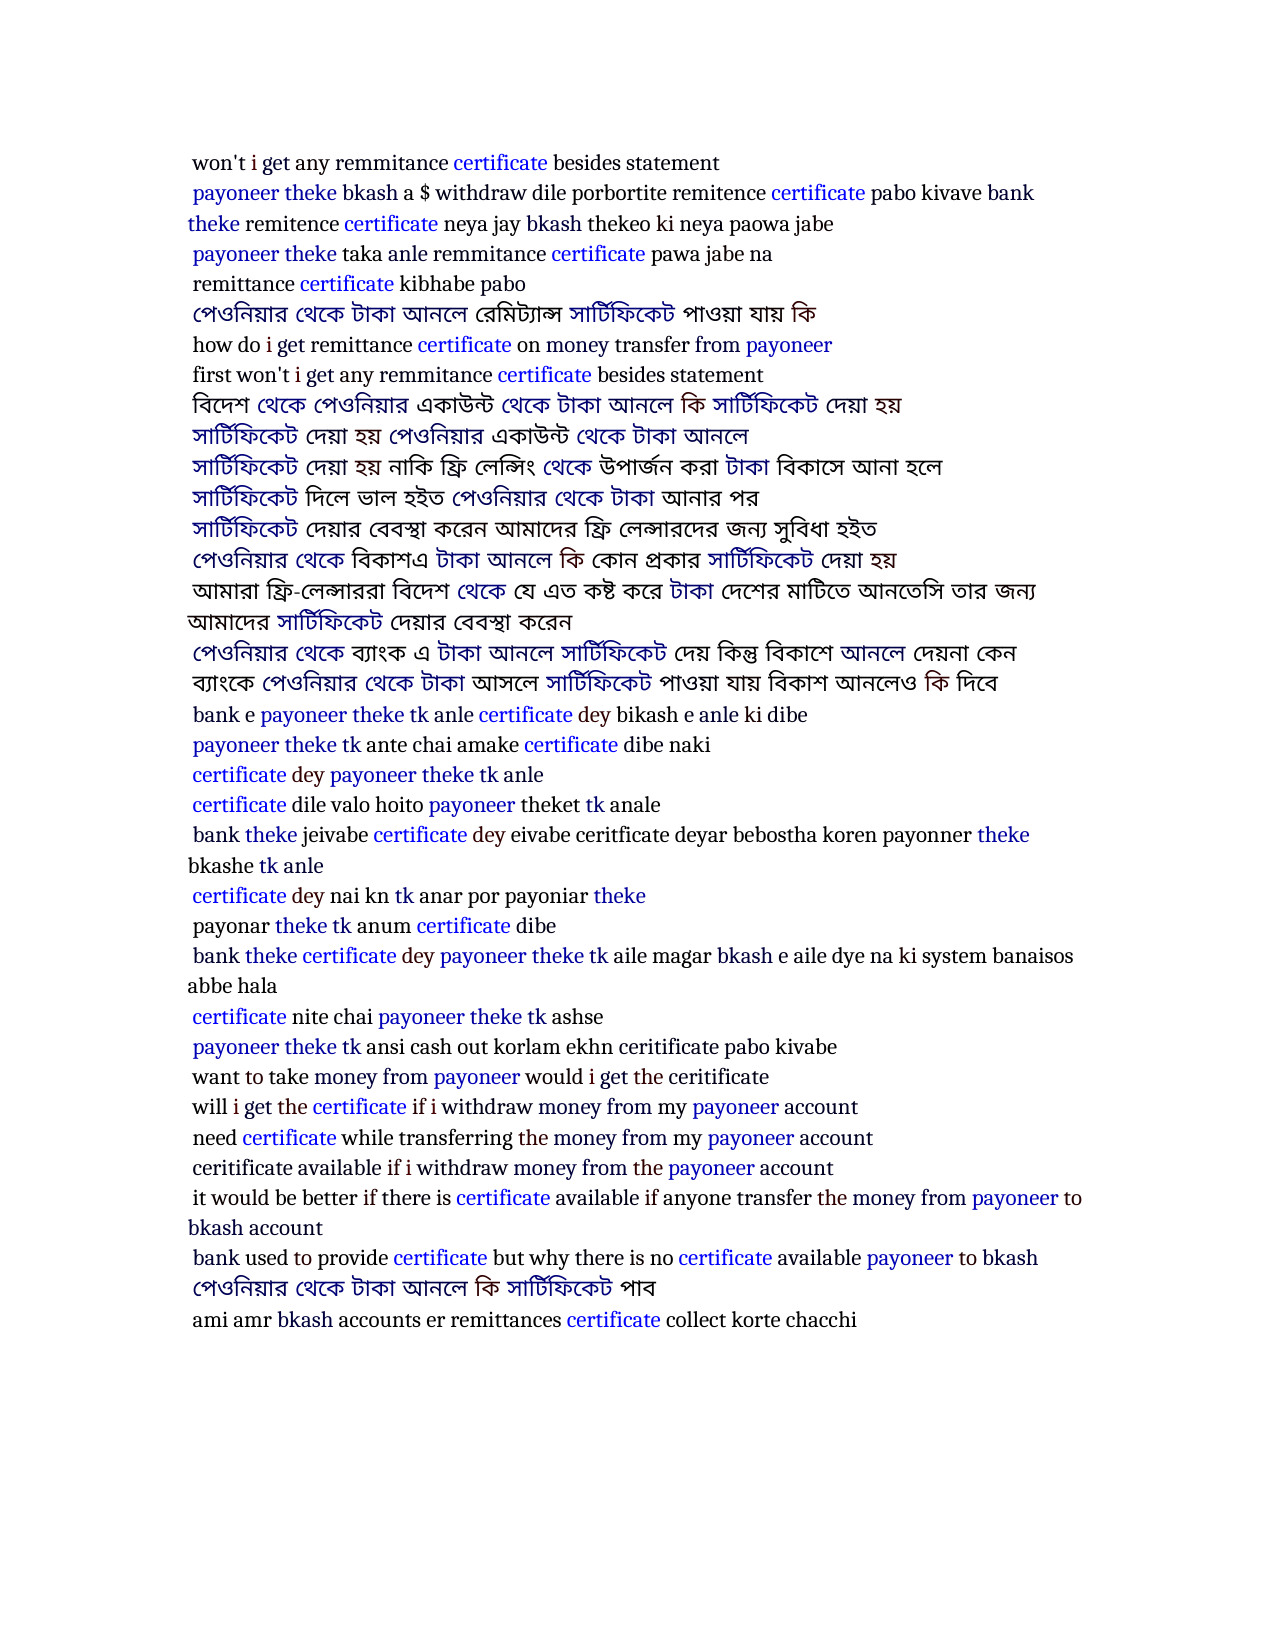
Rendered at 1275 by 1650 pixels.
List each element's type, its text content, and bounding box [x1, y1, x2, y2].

text won't i get any remmitance certificate besides statement payoneer theke bkash a $ withdraw dile porbortite remitence certificate pabo kivave bank theke remitence certificate neya jay bkash thekeo ki neya paowa jabe payoneer theke taka anle remmitance certificate pawa jabe na remittance certificate kibhabe pabo পেওনিয়ার থেকে টাকা আনলে রেমিট্যান্স সার্টিফিকেট পাওয়া যায় কি how do i get remittance certificate on money transfer from payoneer first won't i get any remmitance certificate besides statement বিদেশ থেকে পেওনিয়ার একাউন্ট থেকে টাকা আনলে কি সার্টিফিকেট দেয়া হয় সার্টিফিকেট দেয়া হয় পেওনিয়ার একাউন্ট থেকে টাকা আনলে সার্টিফিকেট দেয়া হয় নাকি ফ্রি লেন্সিং থেকে উপার্জন করা টাকা বিকাসে আনা হলে সার্টিফিকেট দিলে ভাল হইত পেওনিয়ার থেকে টাকা আনার পর সার্টিফিকেট দেয়ার বেবস্থা করেন আমাদের ফ্রি লেন্সারদের জন্য সুবিধা হইত পেওনিয়ার থেকে বিকাশএ টাকা আনলে কি কোন প্রকার সার্টিফিকেট দেয়া হয় আমারা ফ্রি-লেন্সাররা বিদেশ থেকে যে এত কষ্ট করে টাকা দেশের মাটিতে আনতেসি তার জন্য আমাদের সার্টিফিকেট দেয়ার বেবস্থা করেন পেওনিয়ার থেকে ব্যাংক এ টাকা আনলে সার্টিফিকেট দেয় কিন্তু বিকাশে আনলে দেয়না কেন ব্যাংকে পেওনিয়ার থেকে টাকা আসলে সার্টিফিকেট পাওয়া যায় বিকাশ আনলেও কি দিবে bank e payoneer theke tk anle certificate dey bikash e anle ki dibe payoneer theke tk ante chai amake certificate dibe naki certificate dey payoneer theke tk anle certificate dile valo hoito payoneer theket tk anale bank theke jeivabe certificate dey eivabe ceritficate deyar bebostha koren payonner theke bkashe tk anle certificate dey nai kn tk anar por payoniar theke payonar theke tk anum certificate dibe bank theke certificate dey payoneer theke tk aile magar bkash e aile dye na ki system banaisos abbe hala certificate nite chai payoneer theke tk ashse payoneer theke tk ansi cash out korlam ekhn ceritificate pabo kivabe want to take money from payoneer would i get the ceritificate will i get the certificate if i withdraw money from my payoneer account need certificate while transferring the money from my payoneer account ceritificate available if i withdraw money from the payoneer account it would be better if there is certificate available if anyone transfer the money from payoneer to bkash account bank used to provide certificate but why there is no certificate available payoneer to bkash পেওনিয়ার থেকে টাকা আনলে কি সার্টিফিকেট পাব ami amr bkash accounts er remittances certificate collect korte chacchi [187, 150, 1087, 1363]
